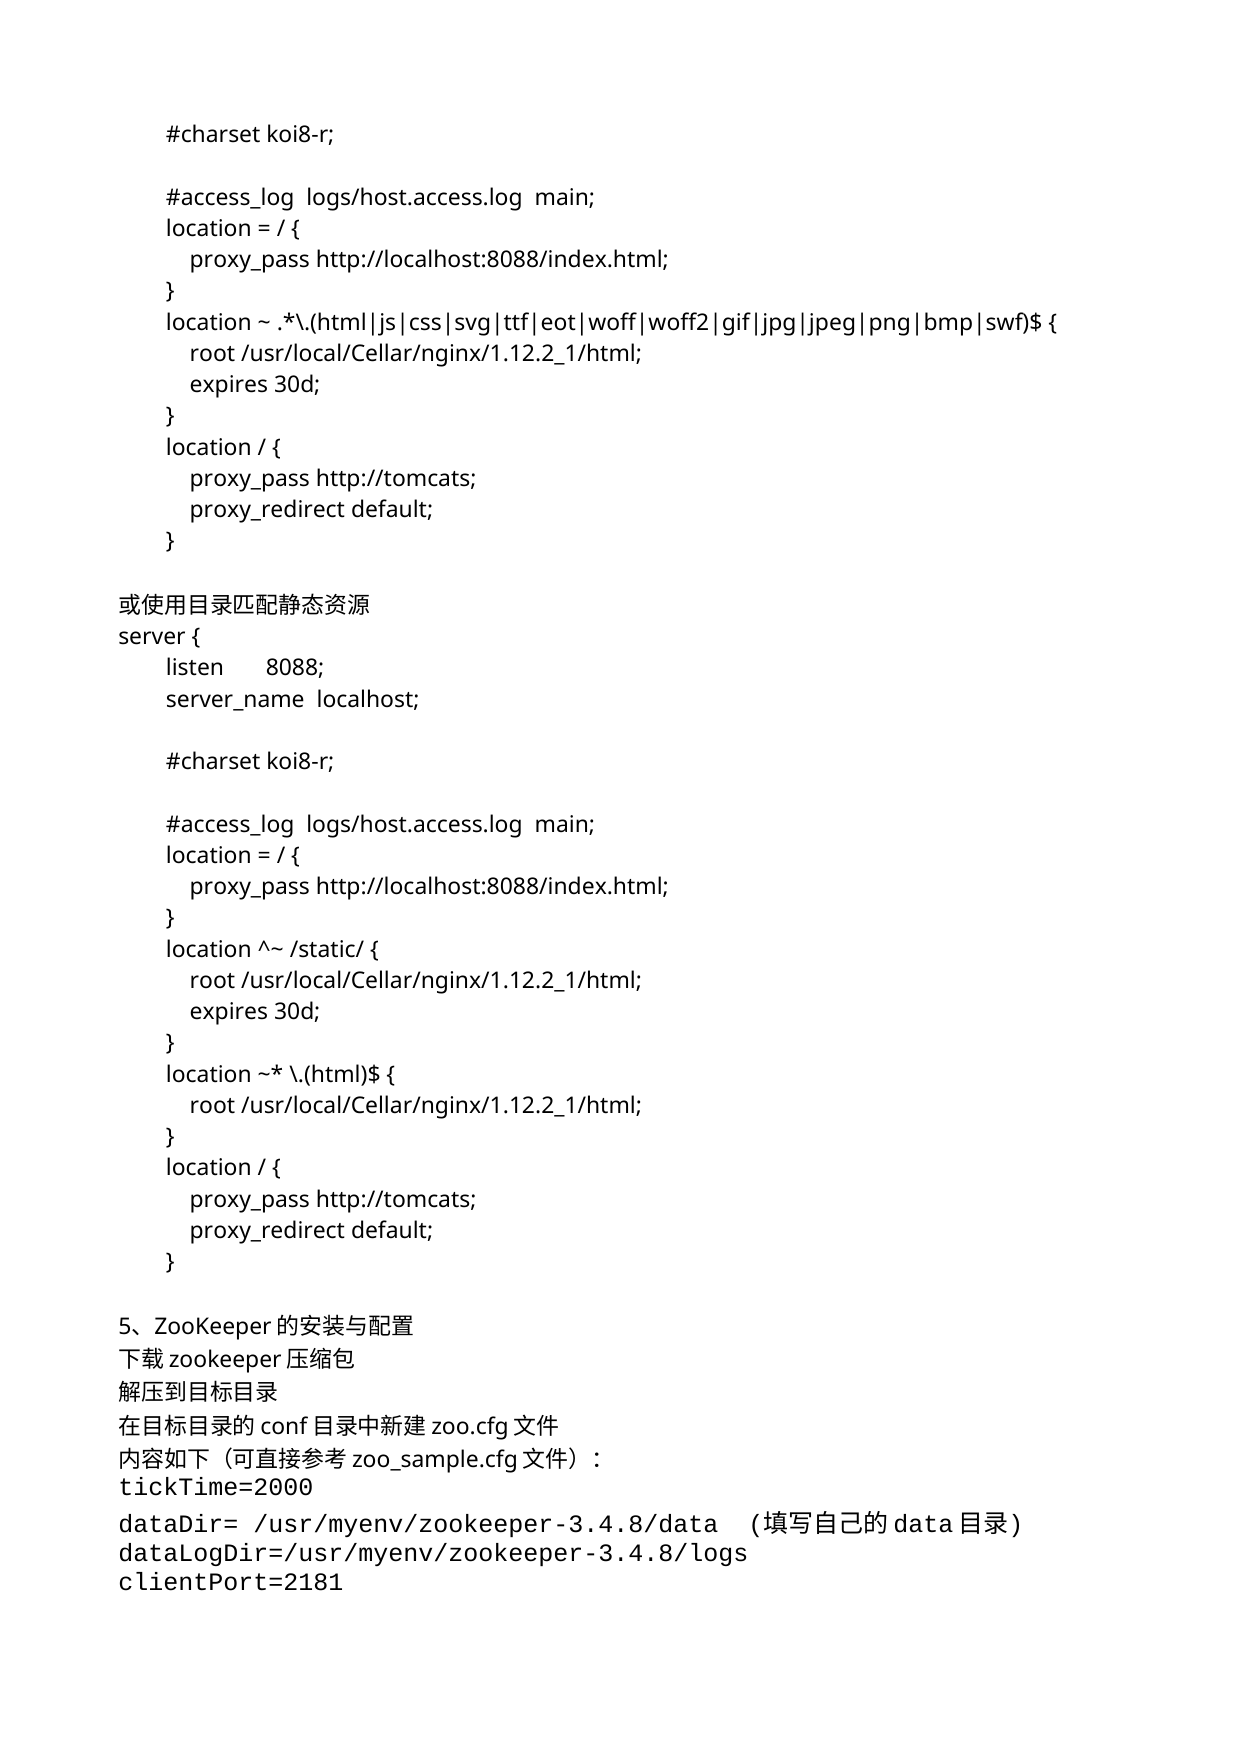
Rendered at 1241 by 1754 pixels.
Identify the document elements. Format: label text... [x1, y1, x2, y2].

text 内容如下（可直接参考zoo_sample.cfg文件）： [118, 1441, 1122, 1474]
text dataLogDir=/usr/myenv/zookeeper-3.4.8/logs [118, 1540, 1122, 1569]
text proxy_pass http://tomcats; [118, 462, 1122, 493]
text root /usr/local/Cellar/nginx/1.12.2_1/html; [118, 964, 1122, 995]
text #access_log logs/host.access.log main; [118, 808, 1122, 839]
text expires 30d; [118, 368, 1122, 399]
text proxy_redirect default; [118, 1214, 1122, 1245]
text listen 8088; [118, 651, 1122, 683]
text } [118, 1245, 1122, 1276]
text server_name localhost; [118, 683, 1122, 714]
text #charset koi8-r; [118, 745, 1122, 776]
text 在目标目录的conf目录中新建zoo.cfg文件 [118, 1407, 1122, 1441]
text location / { [118, 1151, 1122, 1183]
text root /usr/local/Cellar/nginx/1.12.2_1/html; [118, 337, 1122, 368]
text location ^~ /static/ { [118, 933, 1122, 964]
text } [118, 1120, 1122, 1151]
text 5、ZooKeeper的安装与配置 [118, 1308, 1122, 1341]
text } [118, 274, 1122, 306]
text location = / { [118, 212, 1122, 243]
text tickTime=2000 [118, 1474, 1122, 1503]
text } [118, 901, 1122, 933]
text 解压到目标目录 [118, 1374, 1122, 1407]
text } [118, 399, 1122, 431]
text root /usr/local/Cellar/nginx/1.12.2_1/html; [118, 1089, 1122, 1120]
text clientPort=2181 [118, 1569, 1122, 1598]
text location ~ .*\.(html|js|css|svg|ttf|eot|woff|woff2|gif|jpg|jpeg|png|bmp|swf)$ { [118, 306, 1122, 337]
text } [118, 524, 1122, 556]
text #charset koi8-r; [118, 118, 1122, 149]
text expires 30d; [118, 995, 1122, 1026]
text } [118, 1026, 1122, 1058]
text #access_log logs/host.access.log main; [118, 181, 1122, 212]
text location / { [118, 431, 1122, 462]
text proxy_redirect default; [118, 493, 1122, 524]
text location = / { [118, 839, 1122, 870]
text location ~* \.(html)$ { [118, 1058, 1122, 1089]
text dataDir= /usr/myenv/zookeeper-3.4.8/data (填写自己的data目录) [118, 1503, 1122, 1540]
text proxy_pass http://localhost:8088/index.html; [118, 870, 1122, 901]
text proxy_pass http://tomcats; [118, 1183, 1122, 1214]
text proxy_pass http://localhost:8088/index.html; [118, 243, 1122, 274]
text 或使用目录匹配静态资源 [118, 587, 1122, 620]
text server { [118, 620, 1122, 651]
text 下载zookeeper压缩包 [118, 1341, 1122, 1374]
